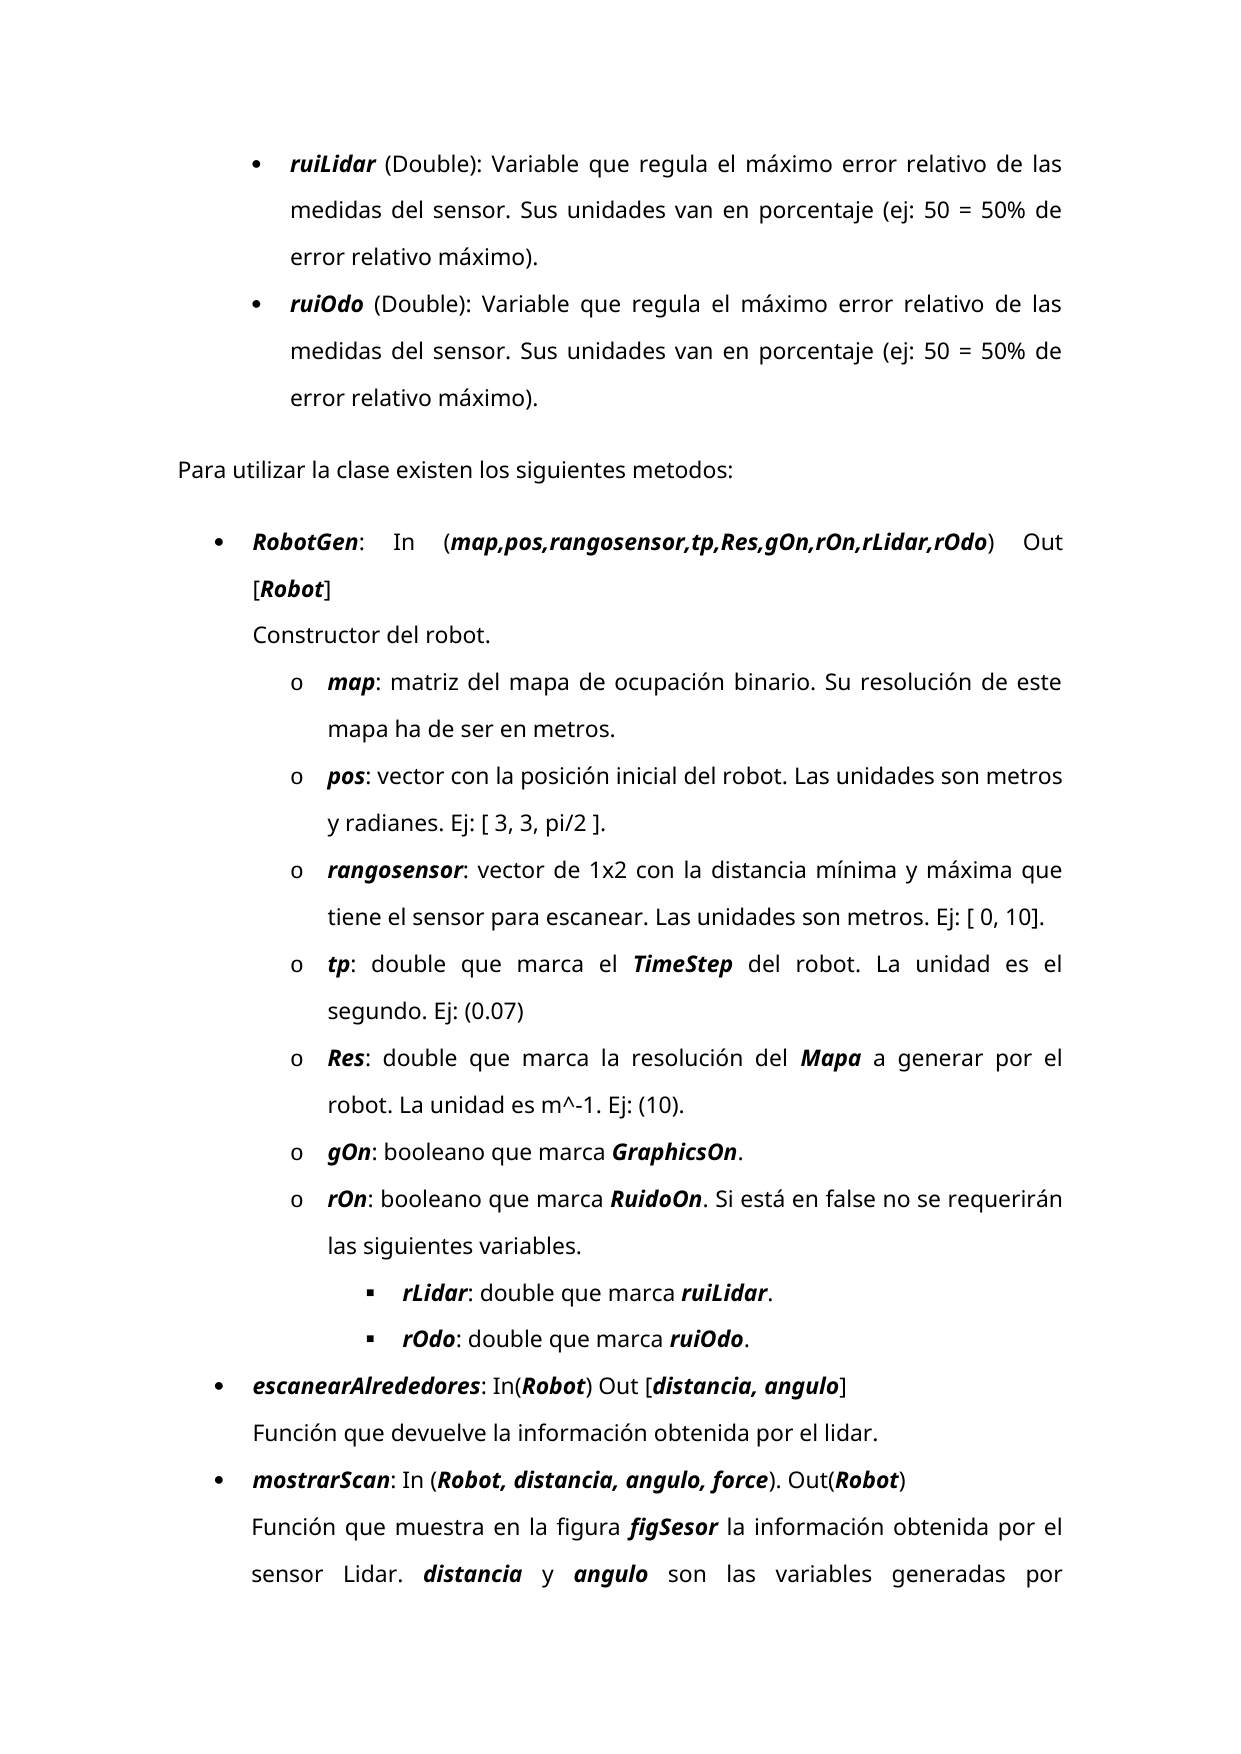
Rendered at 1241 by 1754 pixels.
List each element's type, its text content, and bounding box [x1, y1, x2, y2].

list map: matriz del mapa de ocupación binario. Su resolución de este mapa ha de ser en metros. [290, 666, 1063, 744]
list Res: double que marca la resolución del Mapa a generar por el robot. La unidad es m^-1. Ej: (10). [290, 1042, 1063, 1120]
list escanearAlrededores: In(Robot) Out [distancia, angulo] [215, 1370, 1063, 1401]
list rLidar: double que marca ruiLidar. [365, 1276, 1063, 1308]
list mostrarScan: In (Robot, distancia, angulo, force). Out(Robot) [215, 1464, 1063, 1495]
list tp: double que marca el TimeStep del robot. La unidad es el segundo. Ej: (0.07) [290, 948, 1063, 1026]
list RobotGen: In (map,pos,rangosensor,tp,Res,gOn,rOn,rLidar,rOdo) Out [Robot] [215, 526, 1063, 604]
list pos: vector con la posición inicial del robot. Las unidades son metros y radianes. Ej: [ 3, 3, pi/2 ]. [290, 760, 1063, 838]
list ruiLidar (Double): Variable que regula el máximo error relativo de las medidas del sensor. Sus unidades van en porcentaje (ej: 50 = 50% de error relativo máximo). [252, 148, 1063, 273]
list rOn: booleano que marca RuidoOn. Si está en false no se requerirán las siguientes variables. [290, 1183, 1063, 1261]
list rangosensor: vector de 1x2 con la distancia mínima y máxima que tiene el sensor para escanear. Las unidades son metros. Ej: [ 0, 10]. [290, 854, 1063, 932]
list ruiOdo (Double): Variable que regula el máximo error relativo de las medidas del sensor. Sus unidades van en porcentaje (ej: 50 = 50% de error relativo máximo). [252, 288, 1063, 413]
text Para utilizar la clase existen los siguientes metodos: [177, 454, 1063, 485]
text Constructor del robot. [215, 619, 1063, 651]
list rOdo: double que marca ruiOdo. [365, 1323, 1063, 1354]
text Función que devuelve la información obtenida por el lidar. [215, 1417, 1063, 1448]
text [251, 1511, 1063, 1589]
list gOn: booleano que marca GraphicsOn. [290, 1136, 1063, 1167]
